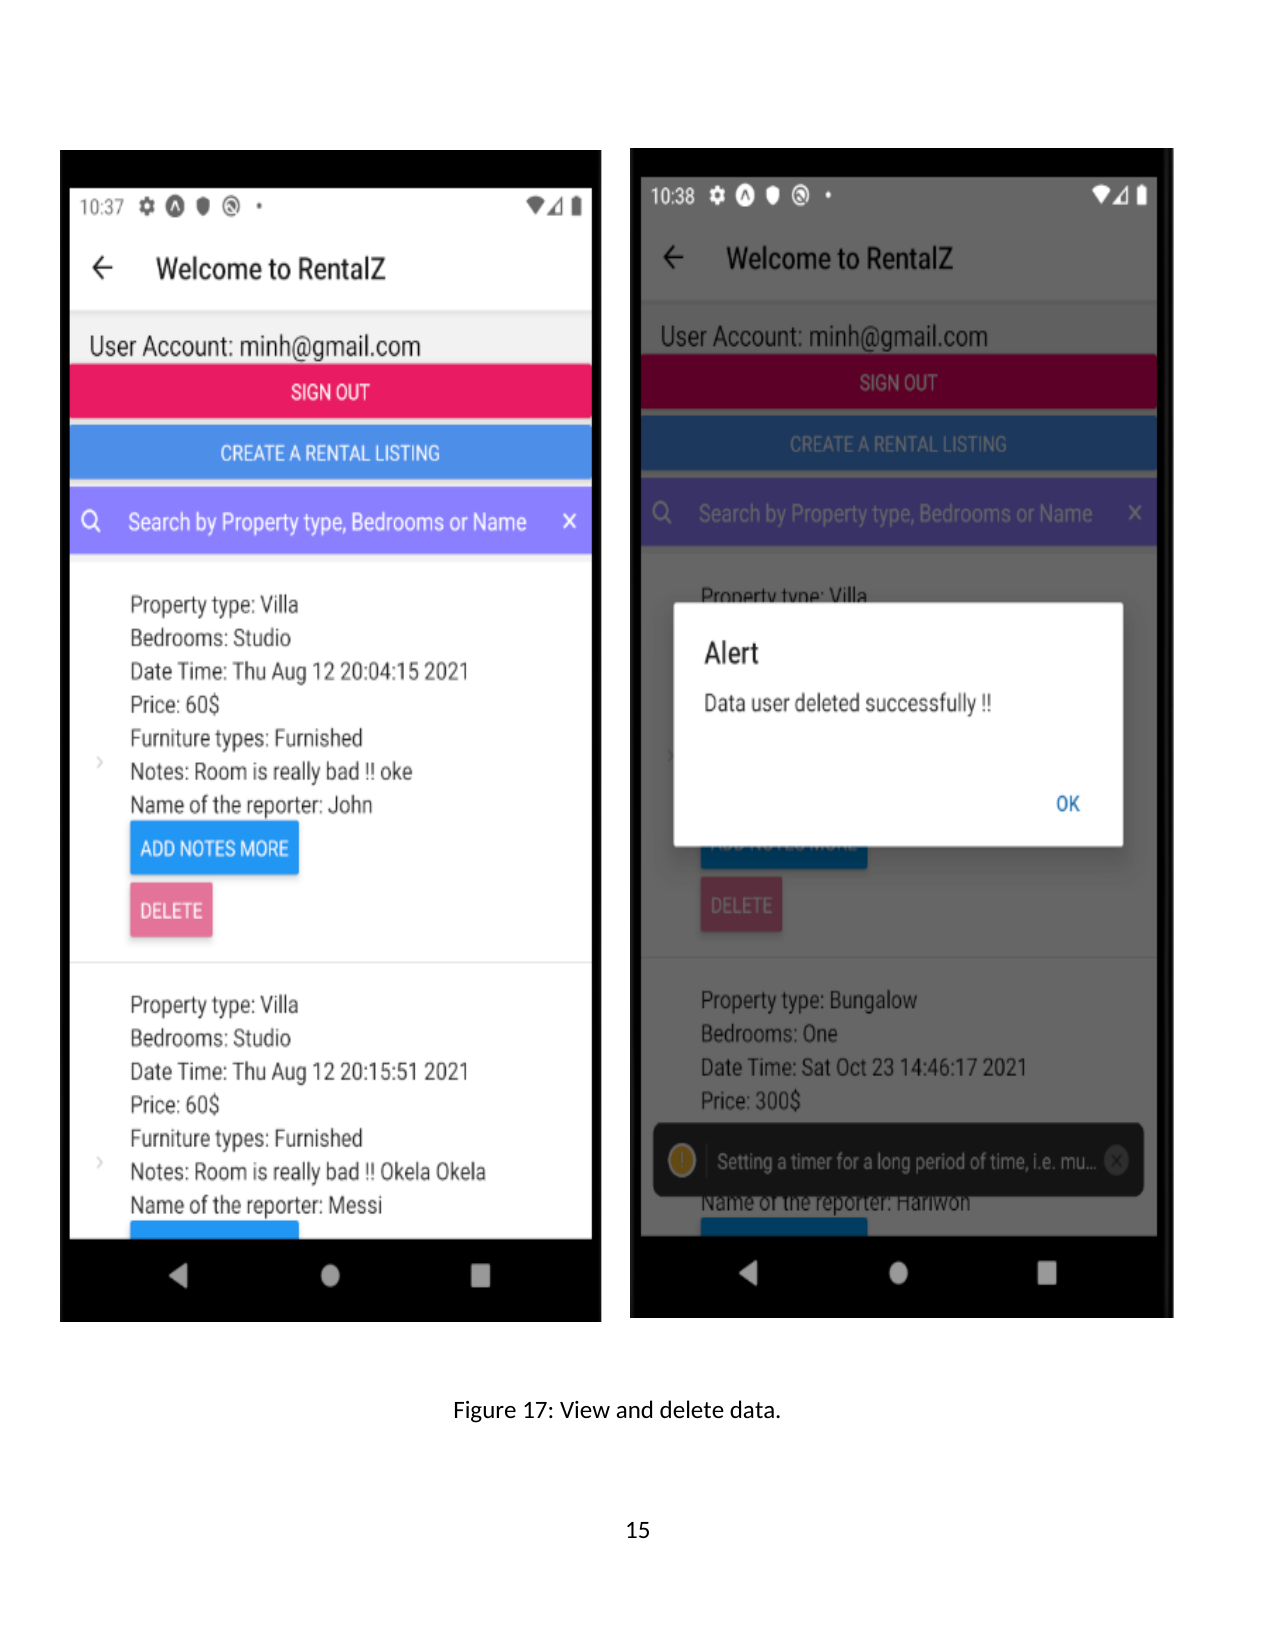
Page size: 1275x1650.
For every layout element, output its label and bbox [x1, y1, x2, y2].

picture [60, 150, 602, 1322]
picture [630, 148, 1174, 1318]
